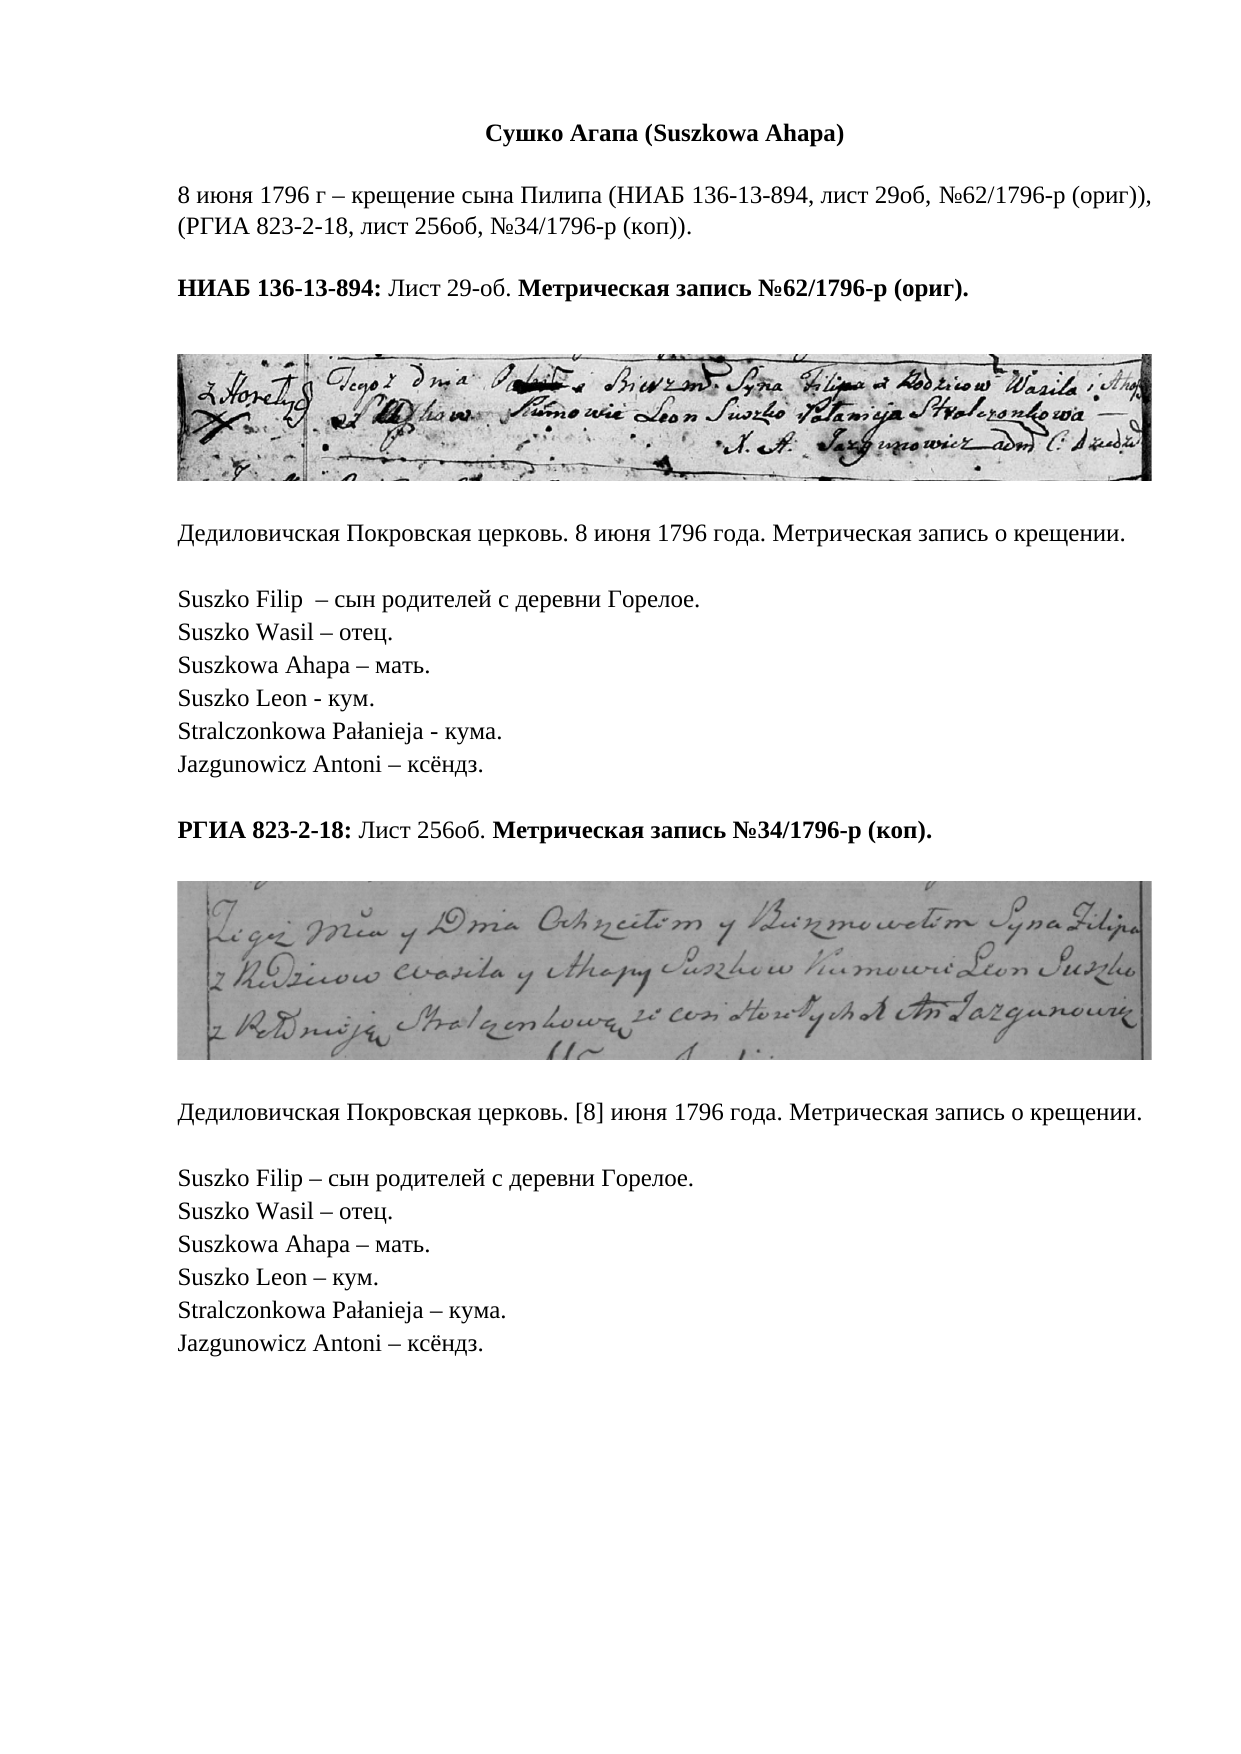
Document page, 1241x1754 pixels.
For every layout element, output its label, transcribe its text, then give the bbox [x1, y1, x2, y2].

text Suszko Leon - кум. [177, 683, 1152, 712]
text Stralczonkowa Pałanieja – кума. [177, 1295, 1152, 1324]
text Дедиловичская Покровская церковь. [8] июня 1796 года. Метрическая запись о крещении. [177, 1097, 1152, 1126]
text Suszko Filip – сын родителей с деревни Горелое. [177, 1163, 1152, 1192]
text РГИА 823-2-18: Лист 256об. Метрическая запись №34/1796-р (коп). [177, 815, 1152, 844]
text Suszko Wasil – отец. [177, 617, 1152, 646]
text Suszko Filip – сын родителей с деревни Горелое. [177, 584, 1152, 613]
text Jazgunowicz Antoni – ксёндз. [177, 1328, 1152, 1357]
text Jazgunowicz Antoni – ксёндз. [177, 749, 1152, 778]
picture [177, 881, 1152, 1060]
text НИАБ 136-13-894: Лист 29-об. Метрическая запись №62/1796-р (ориг). [177, 273, 1152, 302]
text Suszkowa Ahapa – мать. [177, 650, 1152, 679]
text Suszkowa Ahapa – мать. [177, 1229, 1152, 1258]
text Stralczonkowa Pałanieja - кума. [177, 716, 1152, 745]
text Сушко Агапа (Suszkowa Ahapa) [177, 118, 1152, 147]
text 8 июня 1796 г – крещение сына Пилипа (НИАБ 136-13-894, лист 29об, №62/1796-р (ориг)), (РГИА 823-2-18, лист 256об, №34/1796-р (коп)). [177, 180, 1152, 240]
text Дедиловичская Покровская церковь. 8 июня 1796 года. Метрическая запись о крещении. [177, 518, 1152, 547]
picture [177, 354, 1152, 481]
text Suszko Leon – кум. [177, 1262, 1152, 1291]
text Suszko Wasil – отец. [177, 1196, 1152, 1224]
